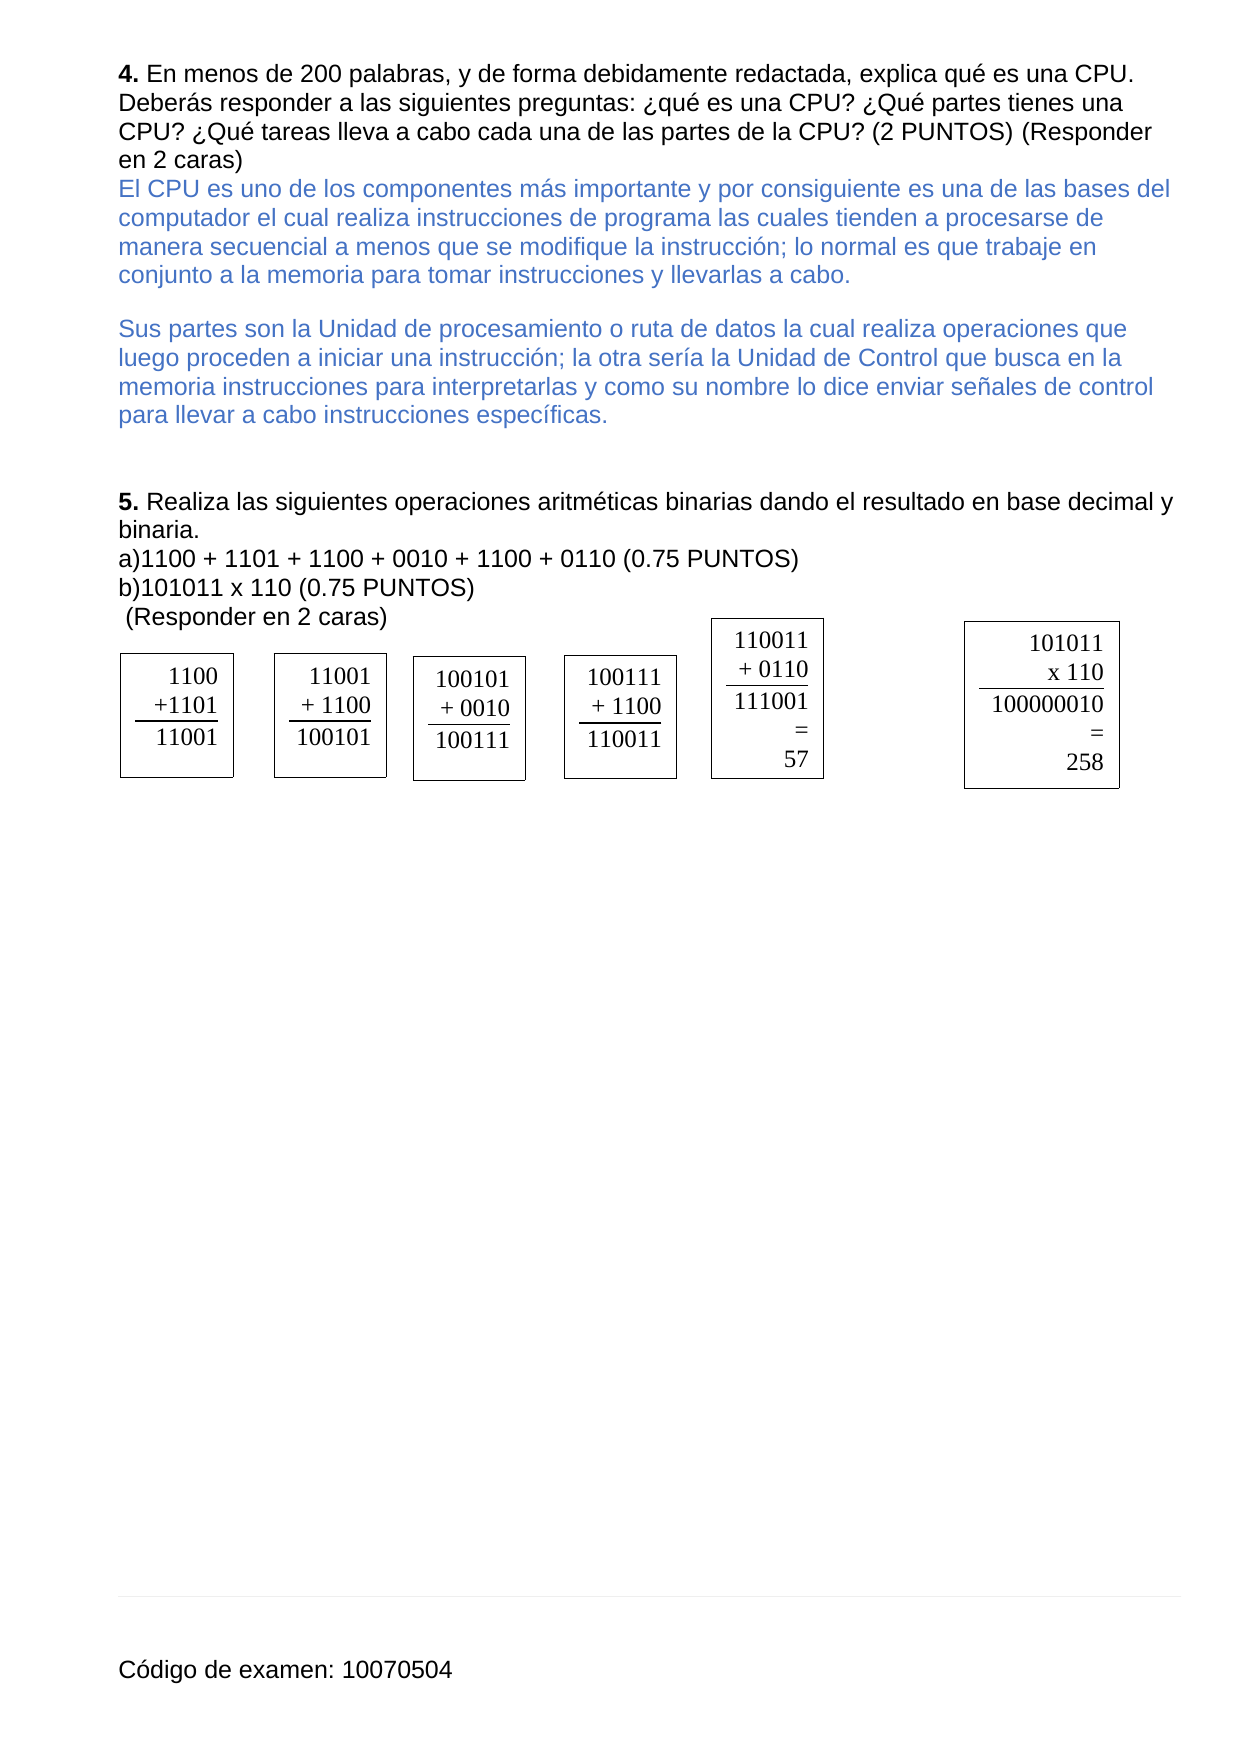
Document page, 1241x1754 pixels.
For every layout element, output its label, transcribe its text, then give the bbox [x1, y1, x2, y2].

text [118, 59, 1181, 289]
text (Responder en 2 caras) [118, 602, 1181, 659]
text a)1100 + 1101 + 1100 + 0010 + 1100 + 0110 (0.75 PUNTOS) [118, 544, 1181, 573]
text b)101011 x 110 (0.75 PUNTOS) [118, 573, 1181, 602]
text Sus partes son la Unidad de procesamiento o ruta de datos la cual realiza operaciones que luego proceden a iniciar una instrucción; la otra sería la Unidad de Control que busca en la memoria instrucciones para interpretarlas y como su nombre lo dice enviar señales de control para llevar a cabo instrucciones específicas. 5. Realiza las siguientes operaciones aritméticas binarias dando el resultado en base decimal y binaria. [118, 314, 1181, 544]
